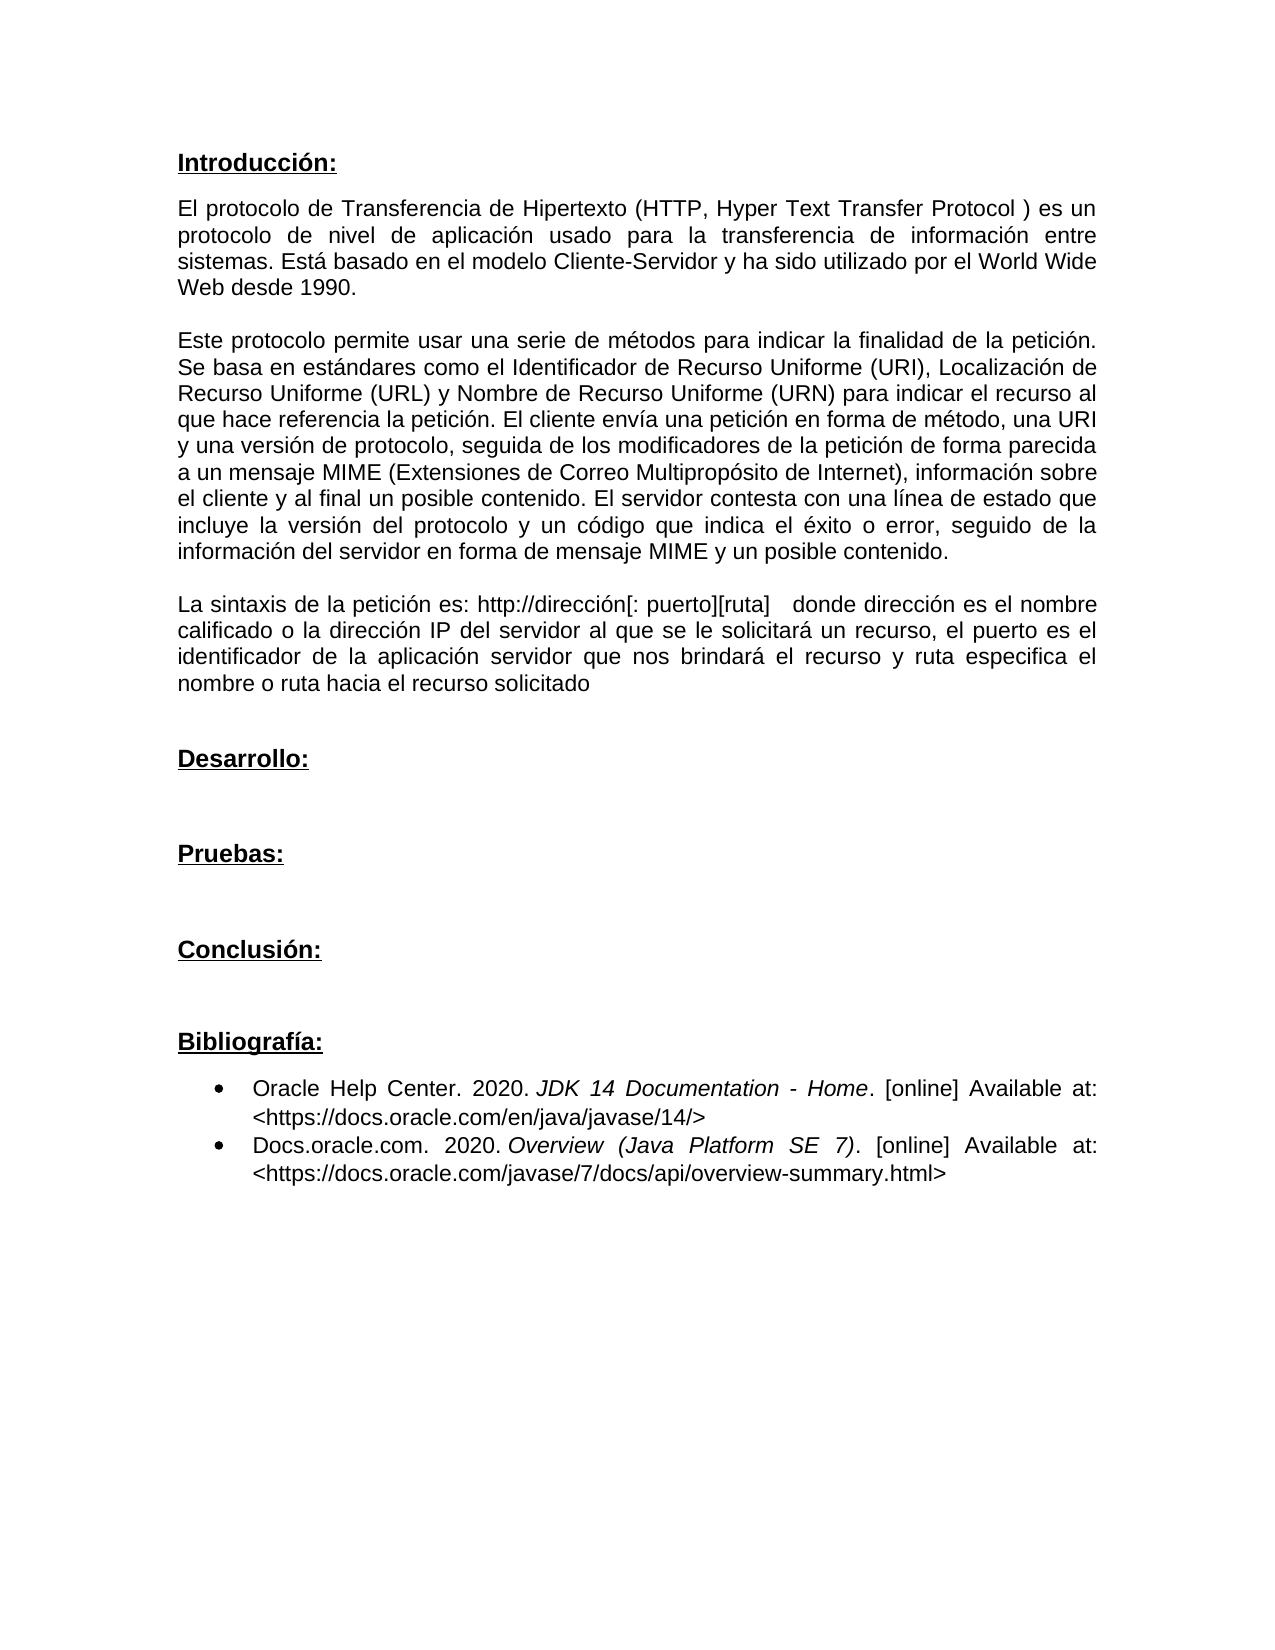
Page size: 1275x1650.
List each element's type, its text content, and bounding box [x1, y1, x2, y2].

text Conclusión: [177, 934, 1098, 963]
text La sintaxis de la petición es: http://dirección[: puerto][ruta] donde dirección es el nombre calificado o la dirección IP del servidor al que se le solicitará un recurso, el puerto es el identificador de la aplicación servidor que nos brindará el recurso y ruta especifica el nombre o ruta hacia el recurso solicitado [177, 591, 1098, 696]
text Pruebas: [177, 839, 1098, 868]
list Oracle Help Center. 2020. JDK 14 Documentation - Home. [online] Available at: <https://docs.oracle.com/en/java/javase/14/> [215, 1075, 1098, 1130]
text Bibliografía: [177, 1027, 1098, 1056]
list Docs.oracle.com. 2020. Overview (Java Platform SE 7). [online] Available at: <https://docs.oracle.com/javase/7/docs/api/overview-summary.html> [215, 1132, 1098, 1187]
text El protocolo de Transferencia de Hipertexto (HTTP, Hyper Text Transfer Protocol ) es un protocolo de nivel de aplicación usado para la transferencia de información entre sistemas. Está basado en el modelo Cliente-Servidor y ha sido utilizado por el World Wide Web desde 1990. [177, 195, 1098, 301]
text Este protocolo permite usar una serie de métodos para indicar la finalidad de la petición. Se basa en estándares como el Identificador de Recurso Uniforme (URI), Localización de Recurso Uniforme (URL) y Nombre de Recurso Uniforme (URN) para indicar el recurso al que hace referencia la petición. El cliente envía una petición en forma de método, una URI y una versión de protocolo, seguida de los modificadores de la petición de forma parecida a un mensaje MIME (Extensiones de Correo Multipropósito de Internet), información sobre el cliente y al final un posible contenido. El servidor contesta con una línea de estado que incluye la versión del protocolo y un código que indica el éxito o error, seguido de la información del servidor en forma de mensaje MIME y un posible contenido. [177, 327, 1098, 564]
text Introducción: [177, 148, 1098, 176]
text Desarrollo: [177, 744, 1098, 772]
